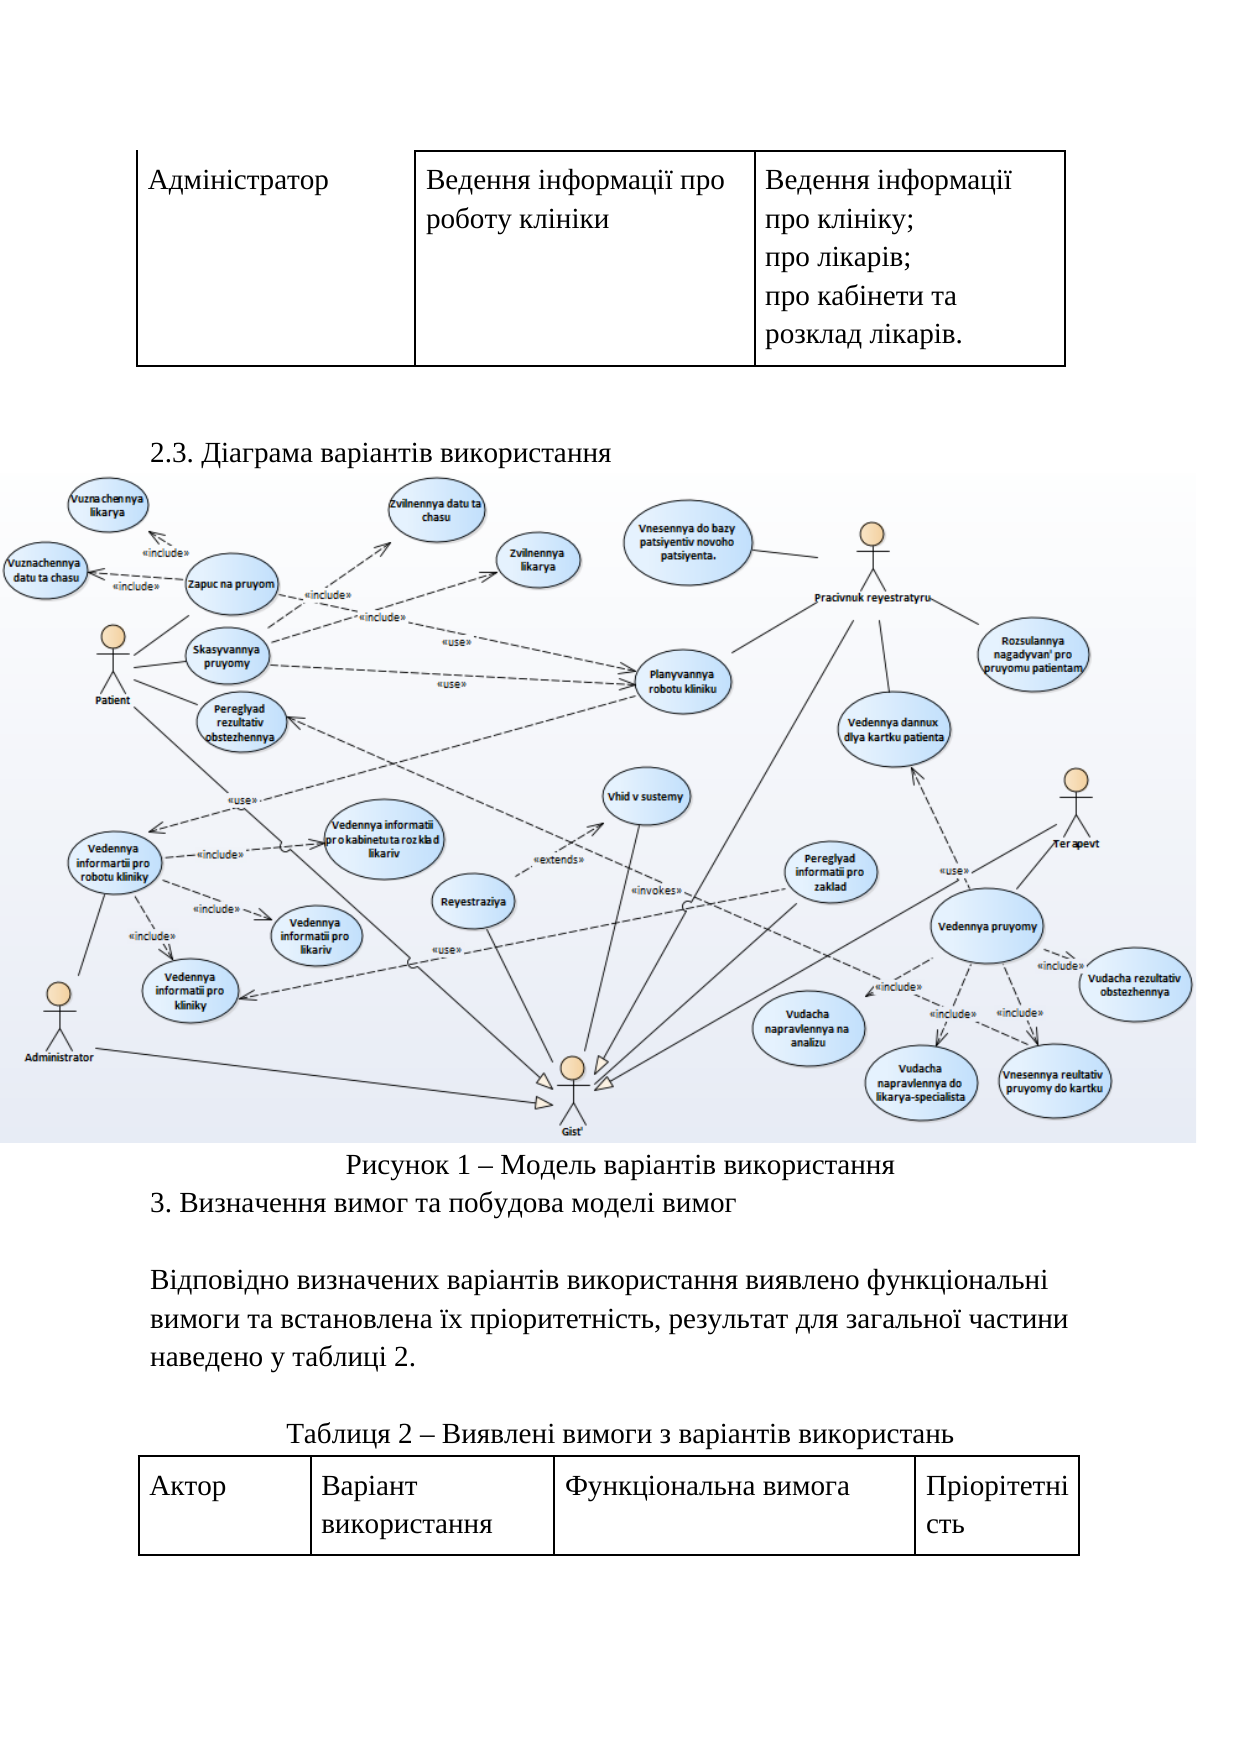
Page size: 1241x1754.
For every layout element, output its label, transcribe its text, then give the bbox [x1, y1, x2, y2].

text Таблиця 2 – Виявлені вимоги з варіантів використань [150, 1417, 1090, 1450]
table_cell Адміністратор [138, 152, 414, 364]
table_header Пріорітетність [916, 1457, 1078, 1554]
text 3. Визначення вимог та побудова моделі вимог [150, 1185, 1090, 1219]
table_cell Ведення інформації про роботу клініки [416, 152, 754, 364]
picture [0, 473, 1197, 1143]
text 2.3. Діаграма варіантів використання [150, 435, 1090, 469]
text Рисунок 1 – Модель варіантів використання [150, 1147, 1090, 1180]
table_header Функціональна вимога [555, 1457, 914, 1554]
table_header Актор [140, 1457, 310, 1554]
text Відповідно визначених варіантів використання виявлено функціональні вимоги та встановлена їх пріоритетність, результат для загальної частини наведено у таблиці 2. [150, 1262, 1090, 1373]
table_cell Ведення інформації про клініку; про лікарів; про кабінети та розклад лікарів. [756, 152, 1064, 364]
table_header Варіант використання [312, 1457, 553, 1554]
